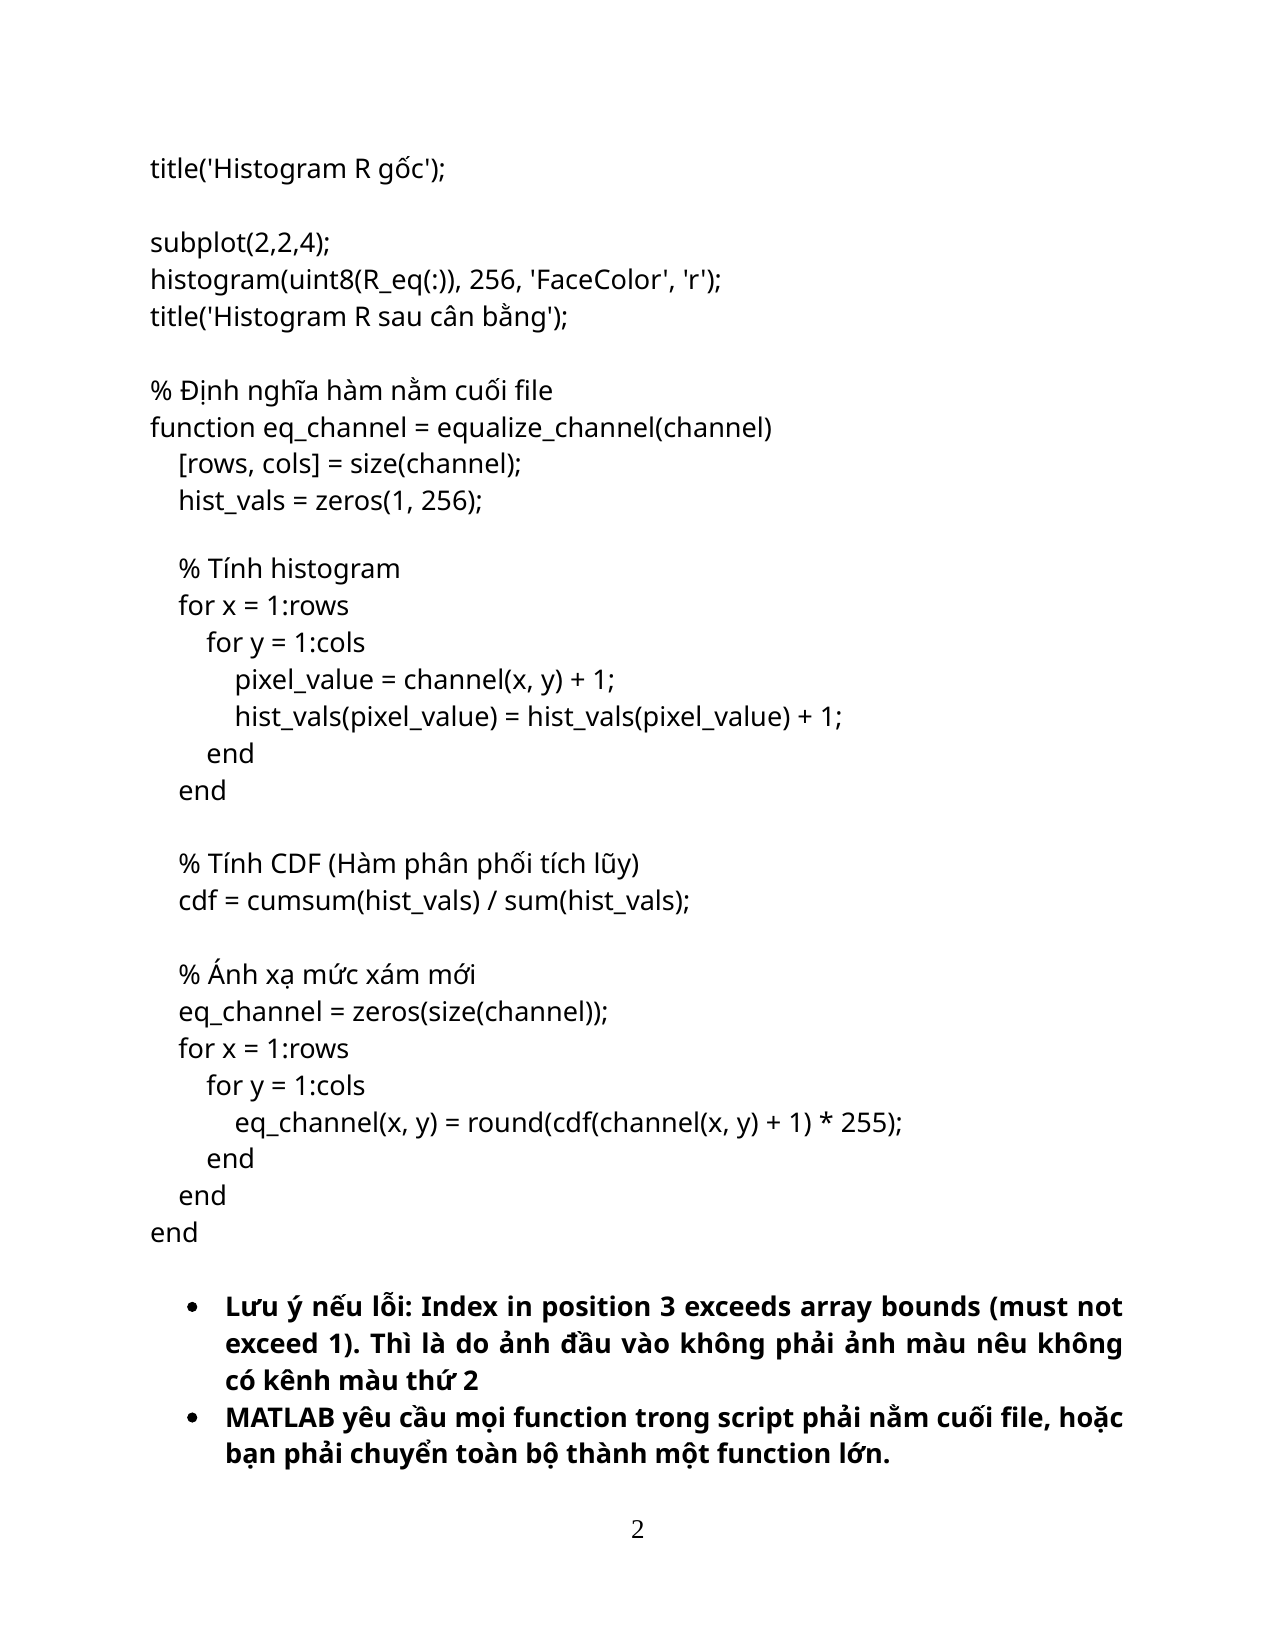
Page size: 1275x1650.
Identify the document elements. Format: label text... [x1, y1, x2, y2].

text for y = 1:cols [150, 624, 1125, 661]
text for x = 1:rows [150, 587, 1125, 624]
text eq_channel(x, y) = round(cdf(channel(x, y) + 1) * 255); [150, 1103, 1125, 1140]
text title('Histogram R gốc'); [150, 150, 1125, 187]
text hist_vals(pixel_value) = hist_vals(pixel_value) + 1; [150, 697, 1125, 734]
text end [150, 1177, 1125, 1214]
text hist_vals = zeros(1, 256); [150, 482, 1125, 519]
text % Tính CDF (Hàm phân phối tích lũy) [150, 845, 1125, 882]
text eq_channel = zeros(size(channel)); [150, 992, 1125, 1029]
text % Định nghĩa hàm nằm cuối file [150, 371, 1125, 408]
text pixel_value = channel(x, y) + 1; [150, 661, 1125, 697]
list MATLAB yêu cầu mọi function trong script phải nằm cuối file, hoặc bạn phải chuyển toàn bộ thành một function lớn. [187, 1398, 1125, 1472]
list Lưu ý nếu lỗi: Index in position 3 exceeds array bounds (must not exceed 1). Thì là do ảnh đầu vào không phải ảnh màu nêu không có kênh màu thứ 2 [187, 1287, 1125, 1398]
text subplot(2,2,4); [150, 224, 1125, 261]
text end [150, 734, 1125, 771]
text cdf = cumsum(hist_vals) / sum(hist_vals); [150, 882, 1125, 919]
text histogram(uint8(R_eq(:)), 256, 'FaceColor', 'r'); [150, 261, 1125, 297]
text [rows, cols] = size(channel); [150, 445, 1125, 482]
text for x = 1:rows [150, 1029, 1125, 1066]
text end [150, 1140, 1125, 1177]
text for y = 1:cols [150, 1066, 1125, 1103]
text end [150, 771, 1125, 808]
text title('Histogram R sau cân bằng'); [150, 297, 1125, 334]
text end [150, 1214, 1125, 1251]
text % Ánh xạ mức xám mới [150, 956, 1125, 992]
text function eq_channel = equalize_channel(channel) [150, 408, 1125, 445]
text % Tính histogram [150, 550, 1125, 587]
